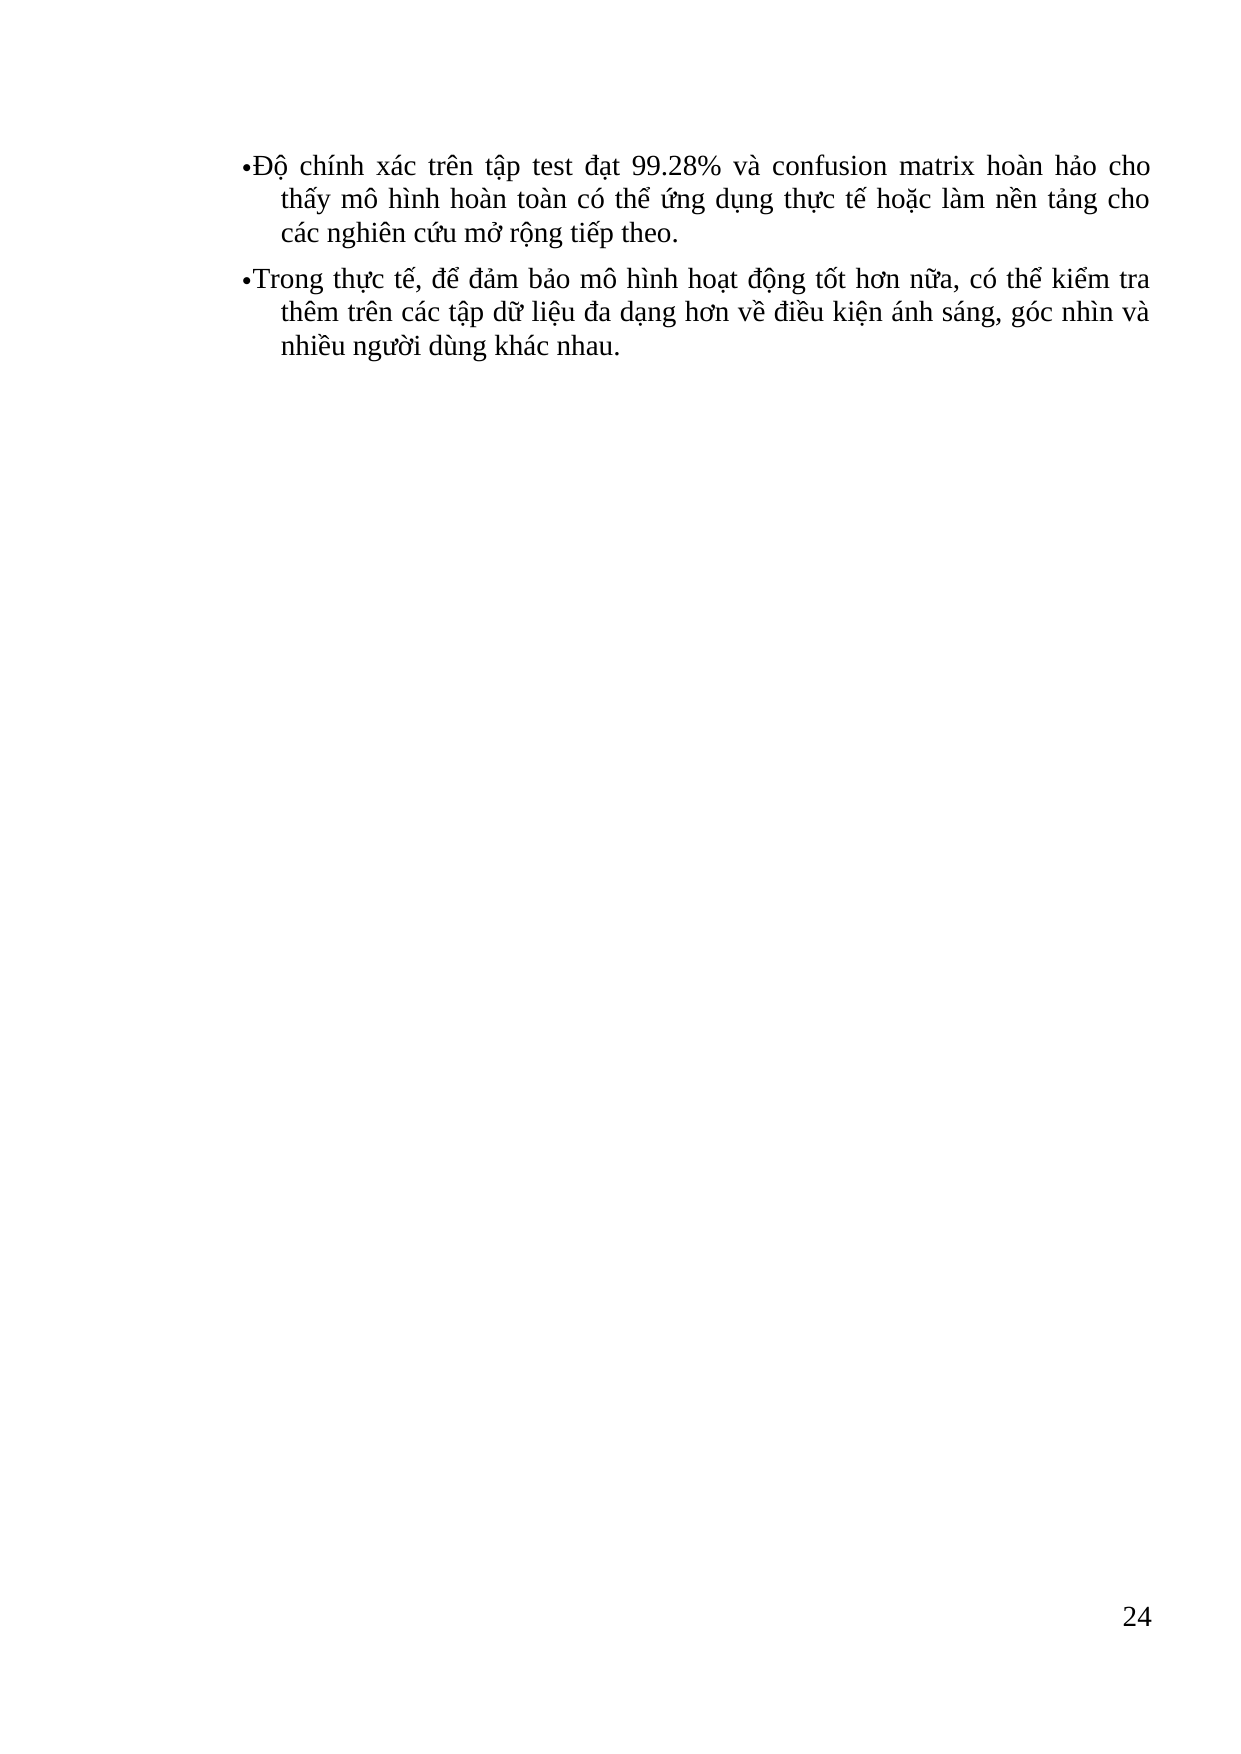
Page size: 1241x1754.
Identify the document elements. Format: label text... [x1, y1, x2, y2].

list Độ chính xác trên tập test đạt 99.28% và confusion matrix hoàn hảo cho thấy mô hình hoàn toàn có thể ứng dụng thực tế hoặc làm nền tảng cho các nghiên cứu mở rộng tiếp theo. [243, 148, 1152, 248]
list Trong thực tế, để đảm bảo mô hình hoạt động tốt hơn nữa, có thể kiểm tra thêm trên các tập dữ liệu đa dạng hơn về điều kiện ánh sáng, góc nhìn và nhiều người dùng khác nhau. [243, 261, 1152, 361]
